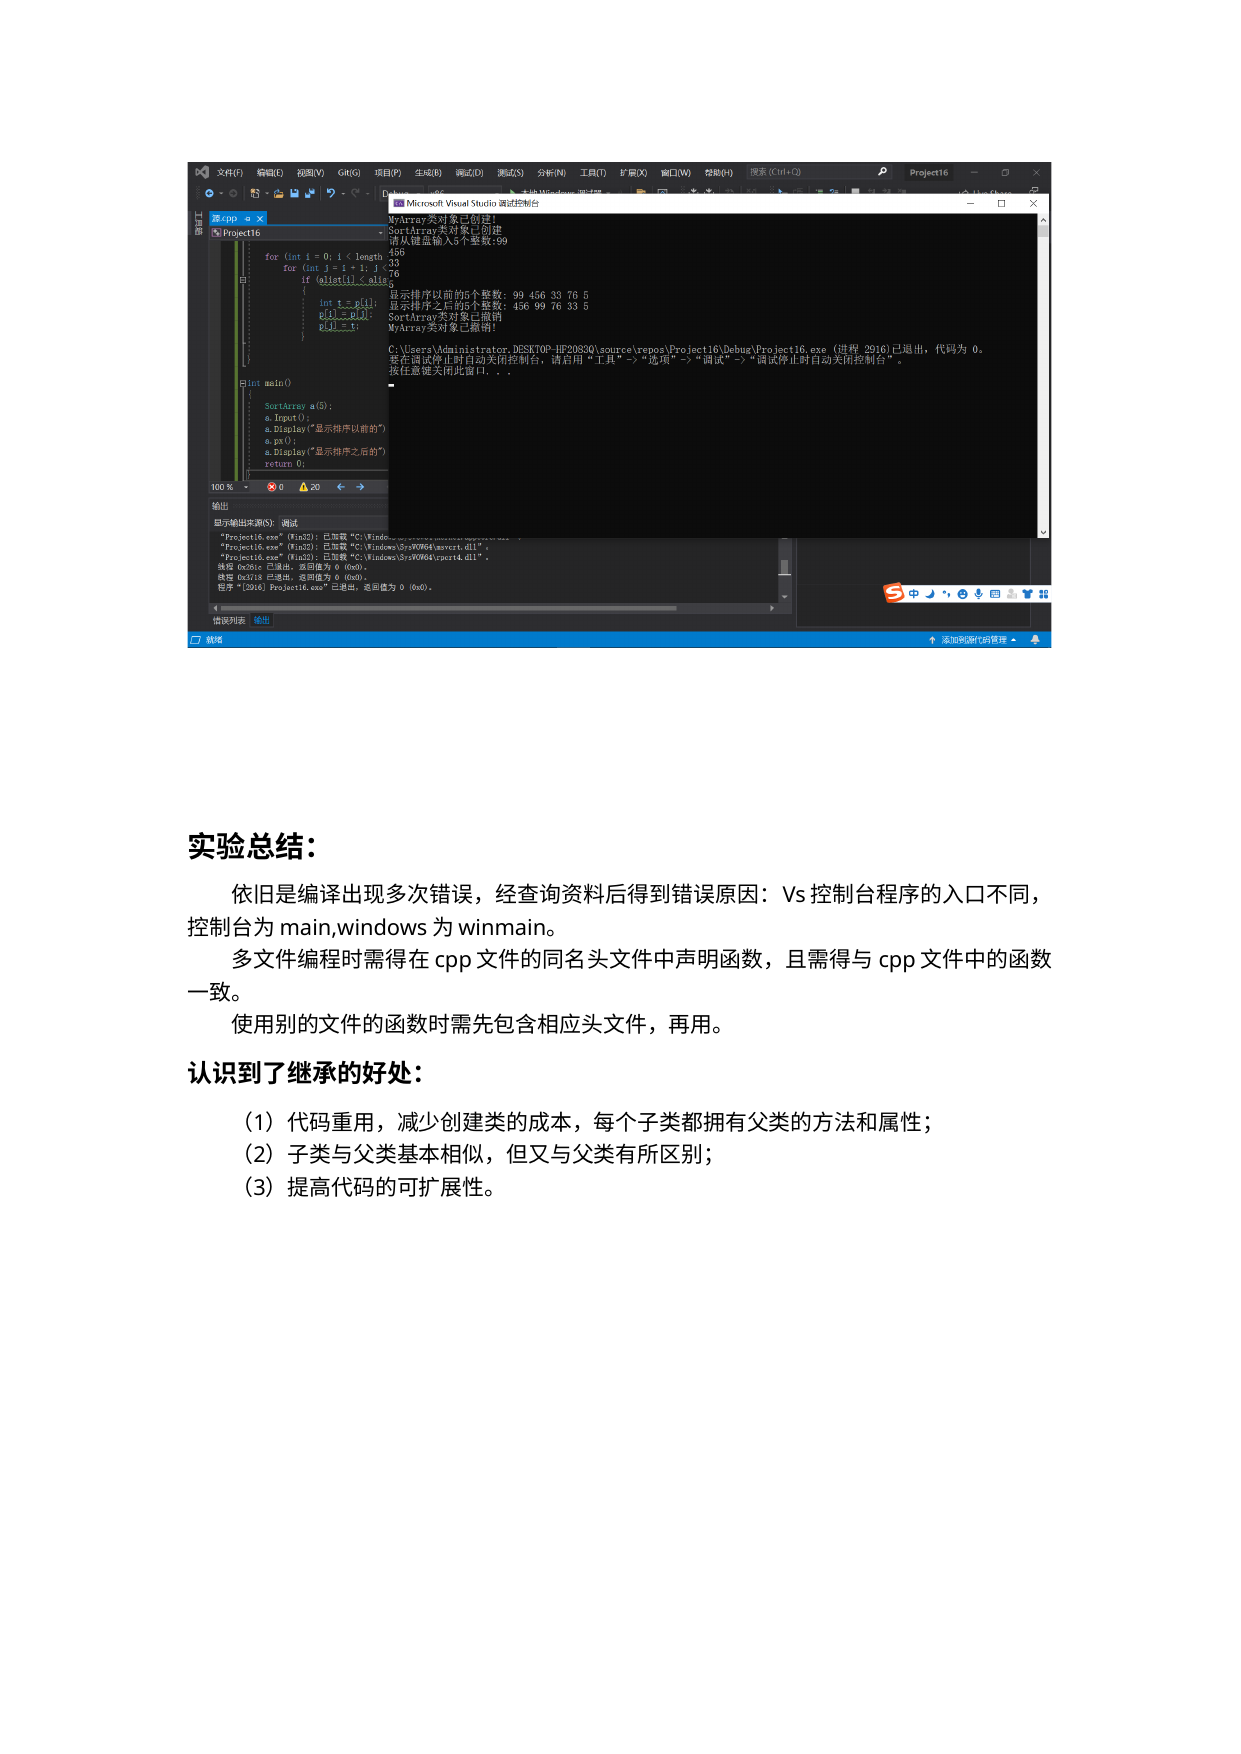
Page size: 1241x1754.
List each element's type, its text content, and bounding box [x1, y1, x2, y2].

text 依旧是编译出现多次错误，经查询资料后得到错误原因：Vs控制台程序的入口不同，控制台为main,windows为winmain。 [187, 877, 1053, 942]
text （3）提高代码的可扩展性。 [187, 1169, 1053, 1202]
text （1）代码重用，减少创建类的成本，每个子类都拥有父类的方法和属性； [187, 1104, 1053, 1137]
picture [187, 162, 1052, 648]
text 实验总结： [187, 812, 1053, 877]
text 多文件编程时需得在cpp文件的同名头文件中声明函数，且需得与cpp文件中的函数一致。 [187, 942, 1053, 1007]
text 使用别的文件的函数时需先包含相应头文件，再用。 [187, 1007, 1053, 1039]
text 认识到了继承的好处： [187, 1039, 1053, 1104]
text （2）子类与父类基本相似，但又与父类有所区别； [187, 1137, 1053, 1169]
